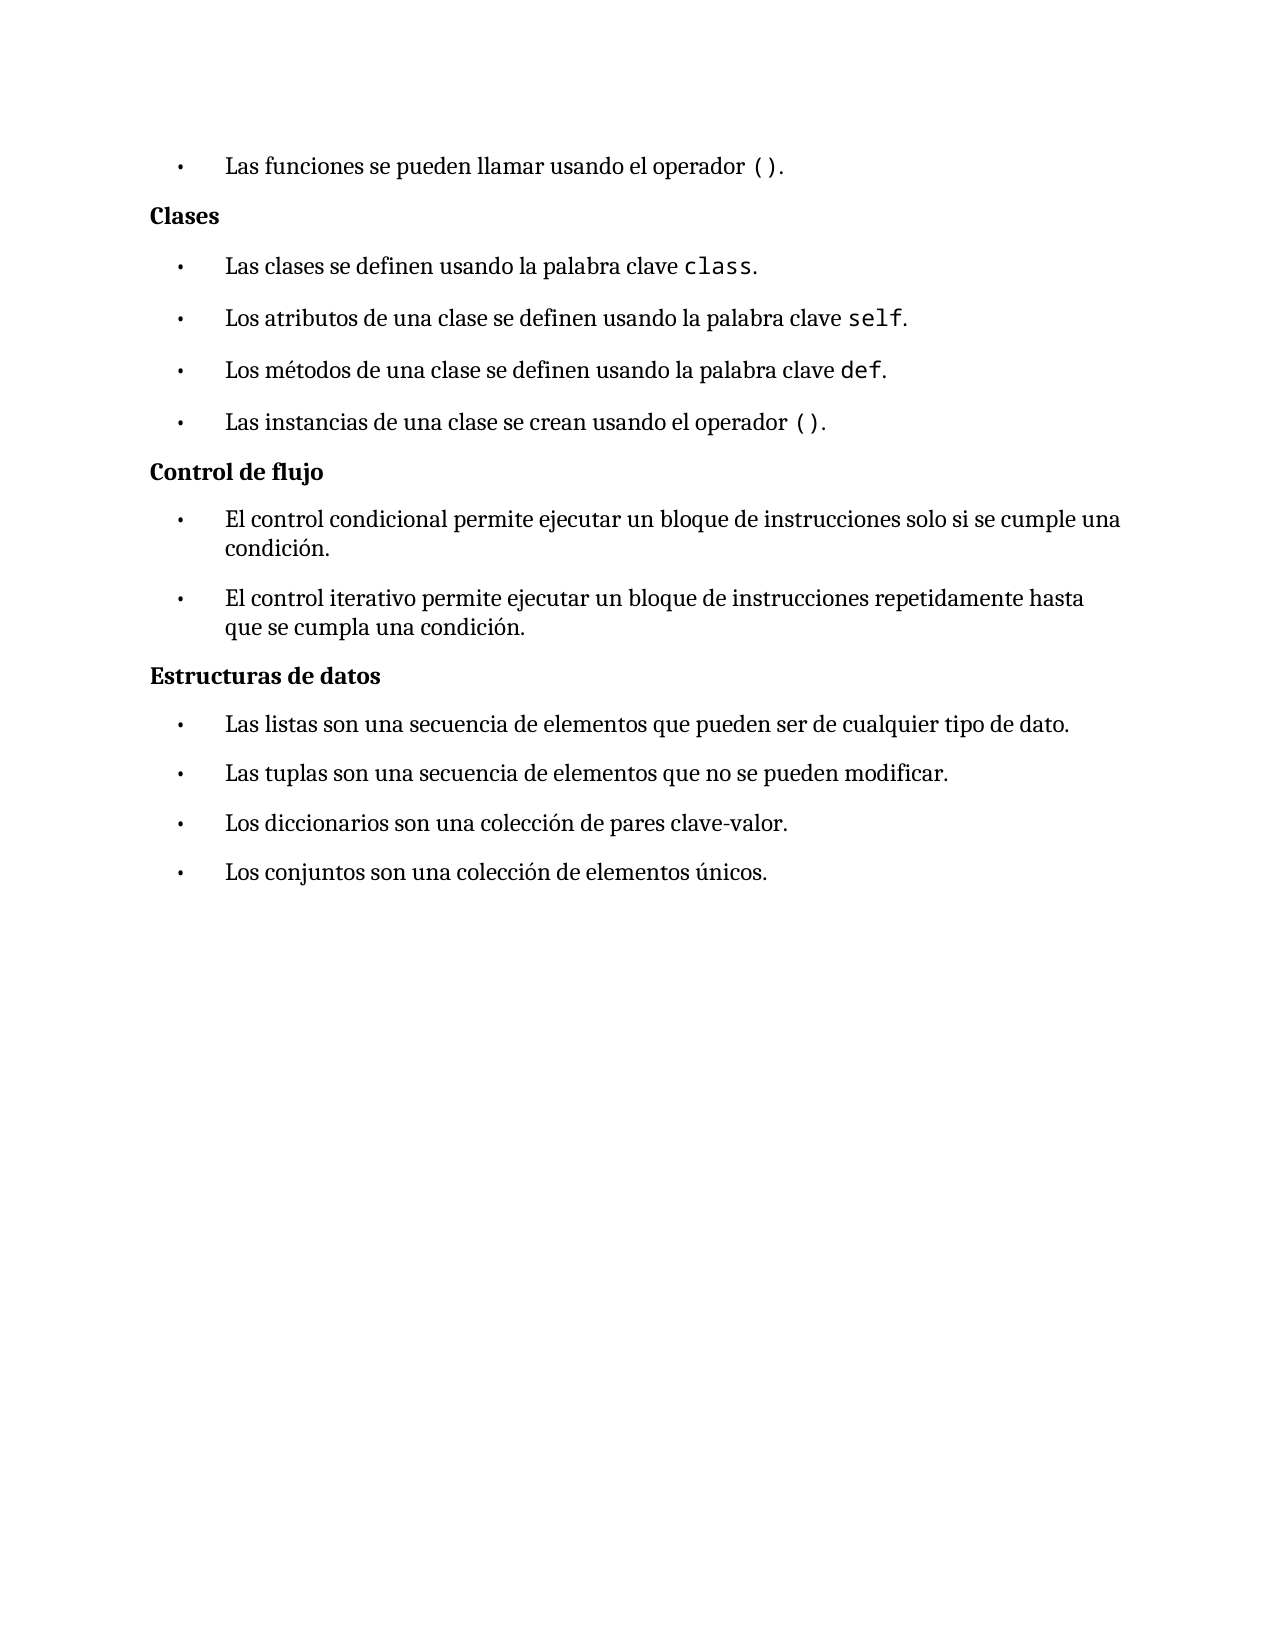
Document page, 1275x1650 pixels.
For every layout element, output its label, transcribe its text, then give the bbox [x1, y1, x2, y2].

list El control iterativo permite ejecutar un bloque de instrucciones repetidamente hasta que se cumpla una condición. [175, 584, 1125, 641]
list Las clases se definen usando la palabra clave class. [175, 249, 1125, 281]
list Las funciones se pueden llamar usando el operador (). [175, 150, 1125, 181]
list Las listas son una secuencia de elementos que pueden ser de cualquier tipo de dato. [175, 709, 1125, 738]
list El control condicional permite ejecutar un bloque de instrucciones solo si se cumple una condición. [175, 505, 1125, 563]
list Las tuplas son una secuencia de elementos que no se pueden modificar. [175, 759, 1125, 788]
text Estructuras de datos [150, 662, 1125, 691]
text Clases [150, 202, 1125, 231]
text Control de flujo [150, 458, 1125, 487]
list Los diccionarios son una colección de pares clave-valor. [175, 809, 1125, 837]
list Los conjuntos son una colección de elementos únicos. [175, 858, 1125, 887]
list Los atributos de una clase se definen usando la palabra clave self. [175, 302, 1125, 333]
list Los métodos de una clase se definen usando la palabra clave def. [175, 354, 1125, 385]
list Las instancias de una clase se crean usando el operador (). [175, 406, 1125, 437]
